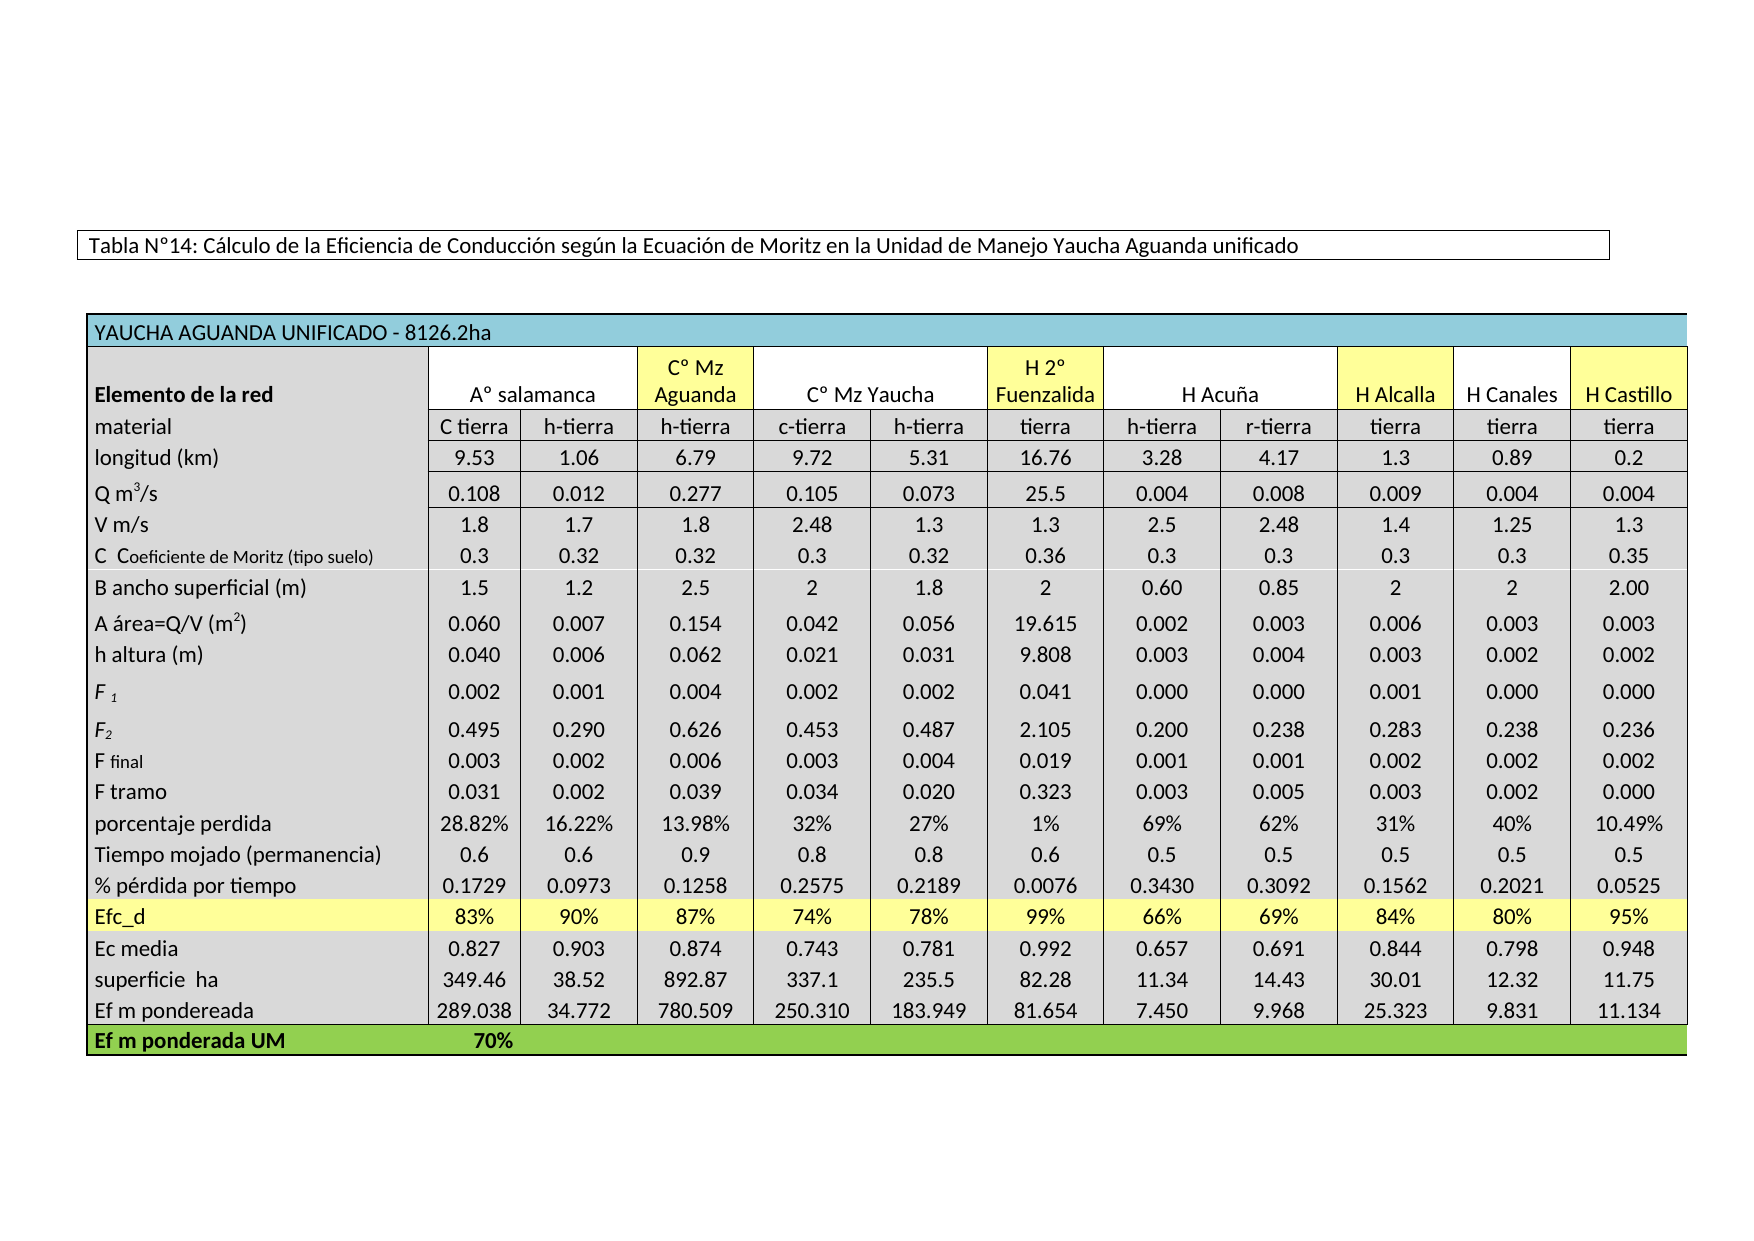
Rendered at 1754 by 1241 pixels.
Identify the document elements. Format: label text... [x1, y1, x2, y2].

table_cell 2.105 [988, 706, 1103, 743]
table_cell 0.657 [1104, 931, 1220, 962]
table_cell 0.3 [1221, 538, 1337, 569]
table_cell Ec media [88, 931, 428, 962]
table_cell 0.8 [871, 837, 987, 868]
table_cell 0.000 [1221, 668, 1337, 706]
table_cell 0.948 [1571, 931, 1687, 962]
table_cell 11.134 [1571, 993, 1687, 1024]
table_cell 1.8 [638, 508, 753, 538]
table_cell 0.6 [429, 837, 520, 868]
table_cell 69% [1104, 806, 1220, 837]
table_cell 780.509 [638, 993, 753, 1024]
table_header [987, 315, 1104, 346]
table_cell tierra [1338, 410, 1453, 440]
table_cell 1.3 [1571, 508, 1687, 538]
table_cell 337.1 [754, 962, 870, 993]
table_cell 289.038 [429, 993, 520, 1024]
table_cell 87% [638, 899, 753, 931]
table_cell 0.000 [1104, 668, 1220, 706]
table_cell 0.5 [1221, 837, 1337, 868]
table_cell 0.003 [1338, 637, 1453, 668]
table_cell 1.3 [871, 508, 987, 538]
table_cell 0.021 [754, 637, 870, 668]
table_cell 31% [1338, 806, 1453, 837]
table_cell 2.48 [754, 508, 870, 538]
table_cell 0.003 [1571, 601, 1687, 637]
table_cell porcentaje perdida [88, 806, 428, 837]
table_cell 80% [1454, 899, 1570, 931]
table_cell [754, 1025, 870, 1054]
table_cell 40% [1454, 806, 1570, 837]
table_header YAUCHA AGUANDA UNIFICADO - 8126.2ha [88, 315, 520, 346]
table_cell 9.808 [988, 637, 1103, 668]
table_cell 2 [988, 570, 1103, 601]
table_cell 84% [1338, 899, 1453, 931]
table_cell 2 [1338, 570, 1453, 601]
table_cell [637, 1025, 754, 1054]
table_cell F tramo [88, 774, 428, 806]
table_cell 0.3 [1104, 538, 1220, 569]
table_cell 0.743 [754, 931, 870, 962]
table_cell 0.238 [1221, 706, 1337, 743]
table_cell 82.28 [988, 962, 1103, 993]
table_cell 16.22% [521, 806, 637, 837]
table_cell 12.32 [1454, 962, 1570, 993]
table_cell superficie ha [88, 962, 428, 993]
table_cell H Castillo [1571, 347, 1687, 409]
table_cell 0.1729 [429, 868, 520, 899]
table_cell 0.007 [521, 601, 637, 637]
table_header [1104, 315, 1220, 346]
table_cell h-tierra [871, 410, 987, 440]
table_cell 0.004 [1454, 472, 1570, 507]
table_cell 1.25 [1454, 508, 1570, 538]
table_cell H 2º Fuenzalida [988, 347, 1103, 409]
table_cell 1.4 [1338, 508, 1453, 538]
table_cell 0.5 [1338, 837, 1453, 868]
table_header [870, 315, 987, 346]
table_cell 0.200 [1104, 706, 1220, 743]
table_cell 19.615 [988, 601, 1103, 637]
table_cell 34.772 [521, 993, 637, 1024]
table_cell 25.323 [1338, 993, 1453, 1024]
table_cell 70% [428, 1025, 520, 1054]
table_cell 0.3 [1338, 538, 1453, 569]
table_cell longitud (km) [88, 440, 428, 471]
table_cell tierra [988, 410, 1103, 440]
table_cell 0.002 [1104, 601, 1220, 637]
table_cell 1.8 [429, 508, 520, 538]
table_cell 0.003 [1454, 601, 1570, 637]
table_cell 13.98% [638, 806, 753, 837]
table_cell 0.041 [988, 668, 1103, 706]
table_cell 0.002 [521, 774, 637, 806]
table_cell 0.3 [1454, 538, 1570, 569]
table_cell 0.003 [1104, 637, 1220, 668]
table_cell 9.831 [1454, 993, 1570, 1024]
table_cell tierra [1454, 410, 1570, 440]
table_cell 0.0525 [1571, 868, 1687, 899]
table_cell 14.43 [1221, 962, 1337, 993]
table_cell 0.2 [1571, 441, 1687, 471]
table_cell 62% [1221, 806, 1337, 837]
table_cell 0.004 [638, 668, 753, 706]
table_cell B ancho superficial (m) [88, 570, 428, 601]
table_cell 0.002 [871, 668, 987, 706]
table_cell 0.827 [429, 931, 520, 962]
table_cell 1.5 [429, 570, 520, 601]
table_cell 1.3 [1338, 441, 1453, 471]
table_cell 0.495 [429, 706, 520, 743]
table_cell 0.073 [871, 472, 987, 507]
table_cell 0.36 [988, 538, 1103, 569]
table_cell 0.5 [1571, 837, 1687, 868]
table_cell 0.003 [429, 743, 520, 774]
table_cell 235.5 [871, 962, 987, 993]
table_cell 349.46 [429, 962, 520, 993]
table_cell [1570, 1025, 1687, 1054]
table_cell V m/s [88, 507, 428, 538]
table_cell 0.781 [871, 931, 987, 962]
table_header [520, 315, 637, 346]
table_cell 30.01 [1338, 962, 1453, 993]
table_cell 1.2 [521, 570, 637, 601]
table_cell 0.004 [1221, 637, 1337, 668]
table_cell 0.020 [871, 774, 987, 806]
table_cell 0.031 [429, 774, 520, 806]
table_cell 0.2575 [754, 868, 870, 899]
table_cell 0.042 [754, 601, 870, 637]
table_cell 95% [1571, 899, 1687, 931]
table_cell 2.5 [638, 570, 753, 601]
table_cell 0.039 [638, 774, 753, 806]
table_cell 0.056 [871, 601, 987, 637]
table_cell [870, 1025, 987, 1054]
table_cell 0.290 [521, 706, 637, 743]
table_cell Cº Mz Aguanda [638, 347, 753, 409]
table_cell 66% [1104, 899, 1220, 931]
table_cell 25.5 [988, 472, 1103, 507]
table_cell 0.031 [871, 637, 987, 668]
table_cell 0.000 [1454, 668, 1570, 706]
table_cell 0.008 [1221, 472, 1337, 507]
table_cell 0.992 [988, 931, 1103, 962]
table_cell 1.7 [521, 508, 637, 538]
table_cell 11.75 [1571, 962, 1687, 993]
table_cell 0.002 [1338, 743, 1453, 774]
table_cell 2.48 [1221, 508, 1337, 538]
table_cell 0.32 [871, 538, 987, 569]
table_cell 183.949 [871, 993, 987, 1024]
table_cell 1.3 [988, 508, 1103, 538]
table_cell 0.1562 [1338, 868, 1453, 899]
table_cell 81.654 [988, 993, 1103, 1024]
table_cell h-tierra [1104, 410, 1220, 440]
table_cell 16.76 [988, 441, 1103, 471]
table_cell 0.32 [638, 538, 753, 569]
table_cell 0.6 [521, 837, 637, 868]
table_cell 0.001 [1338, 668, 1453, 706]
table_cell 0.003 [754, 743, 870, 774]
table_cell F 1 [88, 668, 428, 706]
table_cell Tiempo mojado (permanencia) [88, 837, 428, 868]
table_cell 27% [871, 806, 987, 837]
table_cell 6.79 [638, 441, 753, 471]
table_cell 0.277 [638, 472, 753, 507]
table_cell F final [88, 743, 428, 774]
table_header [754, 315, 870, 346]
table_cell 0.2021 [1454, 868, 1570, 899]
table_cell 2 [1454, 570, 1570, 601]
table_cell 0.323 [988, 774, 1103, 806]
table_cell 0.000 [1571, 668, 1687, 706]
table_cell 0.002 [429, 668, 520, 706]
table_cell 74% [754, 899, 870, 931]
table_cell 0.6 [988, 837, 1103, 868]
table_cell 892.87 [638, 962, 753, 993]
table_cell 3.28 [1104, 441, 1220, 471]
table_cell 0.006 [1338, 601, 1453, 637]
table_cell 0.060 [429, 601, 520, 637]
table_header [1454, 315, 1570, 346]
table_cell 0.691 [1221, 931, 1337, 962]
table_cell 0.487 [871, 706, 987, 743]
table_header [1220, 315, 1337, 346]
table_cell 0.004 [1571, 472, 1687, 507]
table_cell C tierra [429, 410, 520, 440]
table_cell 0.0973 [521, 868, 637, 899]
table_cell 0.001 [521, 668, 637, 706]
table_cell 0.019 [988, 743, 1103, 774]
table_cell 0.154 [638, 601, 753, 637]
table_cell C Coeficiente de Moritz (tipo suelo) [88, 538, 428, 569]
table_cell 0.002 [754, 668, 870, 706]
table_cell 2.00 [1571, 570, 1687, 601]
table_cell 0.005 [1221, 774, 1337, 806]
table_cell 0.002 [1454, 637, 1570, 668]
table_cell 0.003 [1221, 601, 1337, 637]
table_cell material [88, 409, 428, 440]
table_cell h altura (m) [88, 637, 428, 668]
table_cell h-tierra [638, 410, 753, 440]
table_cell 2 [754, 570, 870, 601]
table_cell 78% [871, 899, 987, 931]
table_cell H Canales [1454, 347, 1570, 409]
table_header [1337, 315, 1454, 346]
table_cell 0.002 [1571, 743, 1687, 774]
table_cell 0.236 [1571, 706, 1687, 743]
table_cell 0.040 [429, 637, 520, 668]
table_cell 11.34 [1104, 962, 1220, 993]
table_cell 0.3 [754, 538, 870, 569]
table_cell 0.626 [638, 706, 753, 743]
table_cell % pérdida por tiempo [88, 868, 428, 899]
table_cell 32% [754, 806, 870, 837]
table_cell 0.062 [638, 637, 753, 668]
table_cell 10.49% [1571, 806, 1687, 837]
table_cell 1% [988, 806, 1103, 837]
table_cell [987, 1025, 1104, 1054]
table_cell 0.238 [1454, 706, 1570, 743]
table_cell F2 [88, 706, 428, 743]
table_cell Aº salamanca [429, 347, 637, 409]
table_cell 0.903 [521, 931, 637, 962]
table_cell A área=Q/V (m2) [88, 601, 428, 637]
table_cell 0.3 [429, 538, 520, 569]
table_cell 0.002 [1571, 637, 1687, 668]
table_cell r-tierra [1221, 410, 1337, 440]
table_cell H Acuña [1104, 347, 1337, 409]
table_cell H Alcalla [1338, 347, 1453, 409]
table_cell 0.034 [754, 774, 870, 806]
table_cell 0.60 [1104, 570, 1220, 601]
table_cell 38.52 [521, 962, 637, 993]
table_cell 83% [429, 899, 520, 931]
table_cell 69% [1221, 899, 1337, 931]
table_cell 0.012 [521, 472, 637, 507]
table_cell 0.8 [754, 837, 870, 868]
table_cell 0.32 [521, 538, 637, 569]
table_cell 9.53 [429, 441, 520, 471]
table_cell 99% [988, 899, 1103, 931]
table_cell 0.006 [521, 637, 637, 668]
table_cell 0.000 [1571, 774, 1687, 806]
table_cell 0.453 [754, 706, 870, 743]
table_cell 0.3430 [1104, 868, 1220, 899]
table_cell 0.35 [1571, 538, 1687, 569]
table_cell 0.004 [871, 743, 987, 774]
table_cell Efc_d [88, 899, 428, 931]
table_cell 5.31 [871, 441, 987, 471]
table_cell Ef m ponderada UM [88, 1025, 428, 1054]
table_cell 0.108 [429, 472, 520, 507]
table_cell 90% [521, 899, 637, 931]
table_cell 0.009 [1338, 472, 1453, 507]
table_cell 9.968 [1221, 993, 1337, 1024]
table_cell 4.17 [1221, 441, 1337, 471]
table_cell Elemento de la red [88, 347, 428, 409]
table_cell 0.5 [1104, 837, 1220, 868]
table_cell 2.5 [1104, 508, 1220, 538]
table_cell Q m3/s [88, 471, 428, 507]
table_cell Ef m pondereada [88, 993, 428, 1024]
table_cell [1454, 1025, 1570, 1054]
table_cell 0.844 [1338, 931, 1453, 962]
table_cell 28.82% [429, 806, 520, 837]
table_cell 0.0076 [988, 868, 1103, 899]
table_cell 0.001 [1221, 743, 1337, 774]
table_cell 0.798 [1454, 931, 1570, 962]
table_cell 0.89 [1454, 441, 1570, 471]
table_cell 0.9 [638, 837, 753, 868]
table_cell c-tierra [754, 410, 870, 440]
table_header [1570, 315, 1687, 346]
table_cell 250.310 [754, 993, 870, 1024]
table_cell [1104, 1025, 1220, 1054]
table_cell 1.06 [521, 441, 637, 471]
table_cell 0.006 [638, 743, 753, 774]
table_cell 1.8 [871, 570, 987, 601]
table_cell h-tierra [521, 410, 637, 440]
table_cell [1337, 1025, 1454, 1054]
table_cell 0.003 [1338, 774, 1453, 806]
table_cell 0.003 [1104, 774, 1220, 806]
table_cell 0.283 [1338, 706, 1453, 743]
table_cell Cº Mz Yaucha [754, 347, 987, 409]
table_cell 9.72 [754, 441, 870, 471]
table_cell 0.002 [521, 743, 637, 774]
table_cell 0.85 [1221, 570, 1337, 601]
table_cell tierra [1571, 410, 1687, 440]
table_cell 0.3092 [1221, 868, 1337, 899]
table_cell 0.105 [754, 472, 870, 507]
table_header [637, 315, 754, 346]
table_cell [520, 1025, 637, 1054]
table_cell 0.001 [1104, 743, 1220, 774]
table_cell [1220, 1025, 1337, 1054]
table_cell 7.450 [1104, 993, 1220, 1024]
table_cell 0.1258 [638, 868, 753, 899]
table_cell 0.5 [1454, 837, 1570, 868]
table_header Tabla Nº14: Cálculo de la Eficiencia de Conducción según la Ecuación de Moritz en la Unidad de Manejo Yaucha Aguanda unificado [78, 231, 1609, 259]
table_cell 0.002 [1454, 774, 1570, 806]
table_cell 0.2189 [871, 868, 987, 899]
table_cell 0.004 [1104, 472, 1220, 507]
table_cell 0.874 [638, 931, 753, 962]
table_cell 0.002 [1454, 743, 1570, 774]
